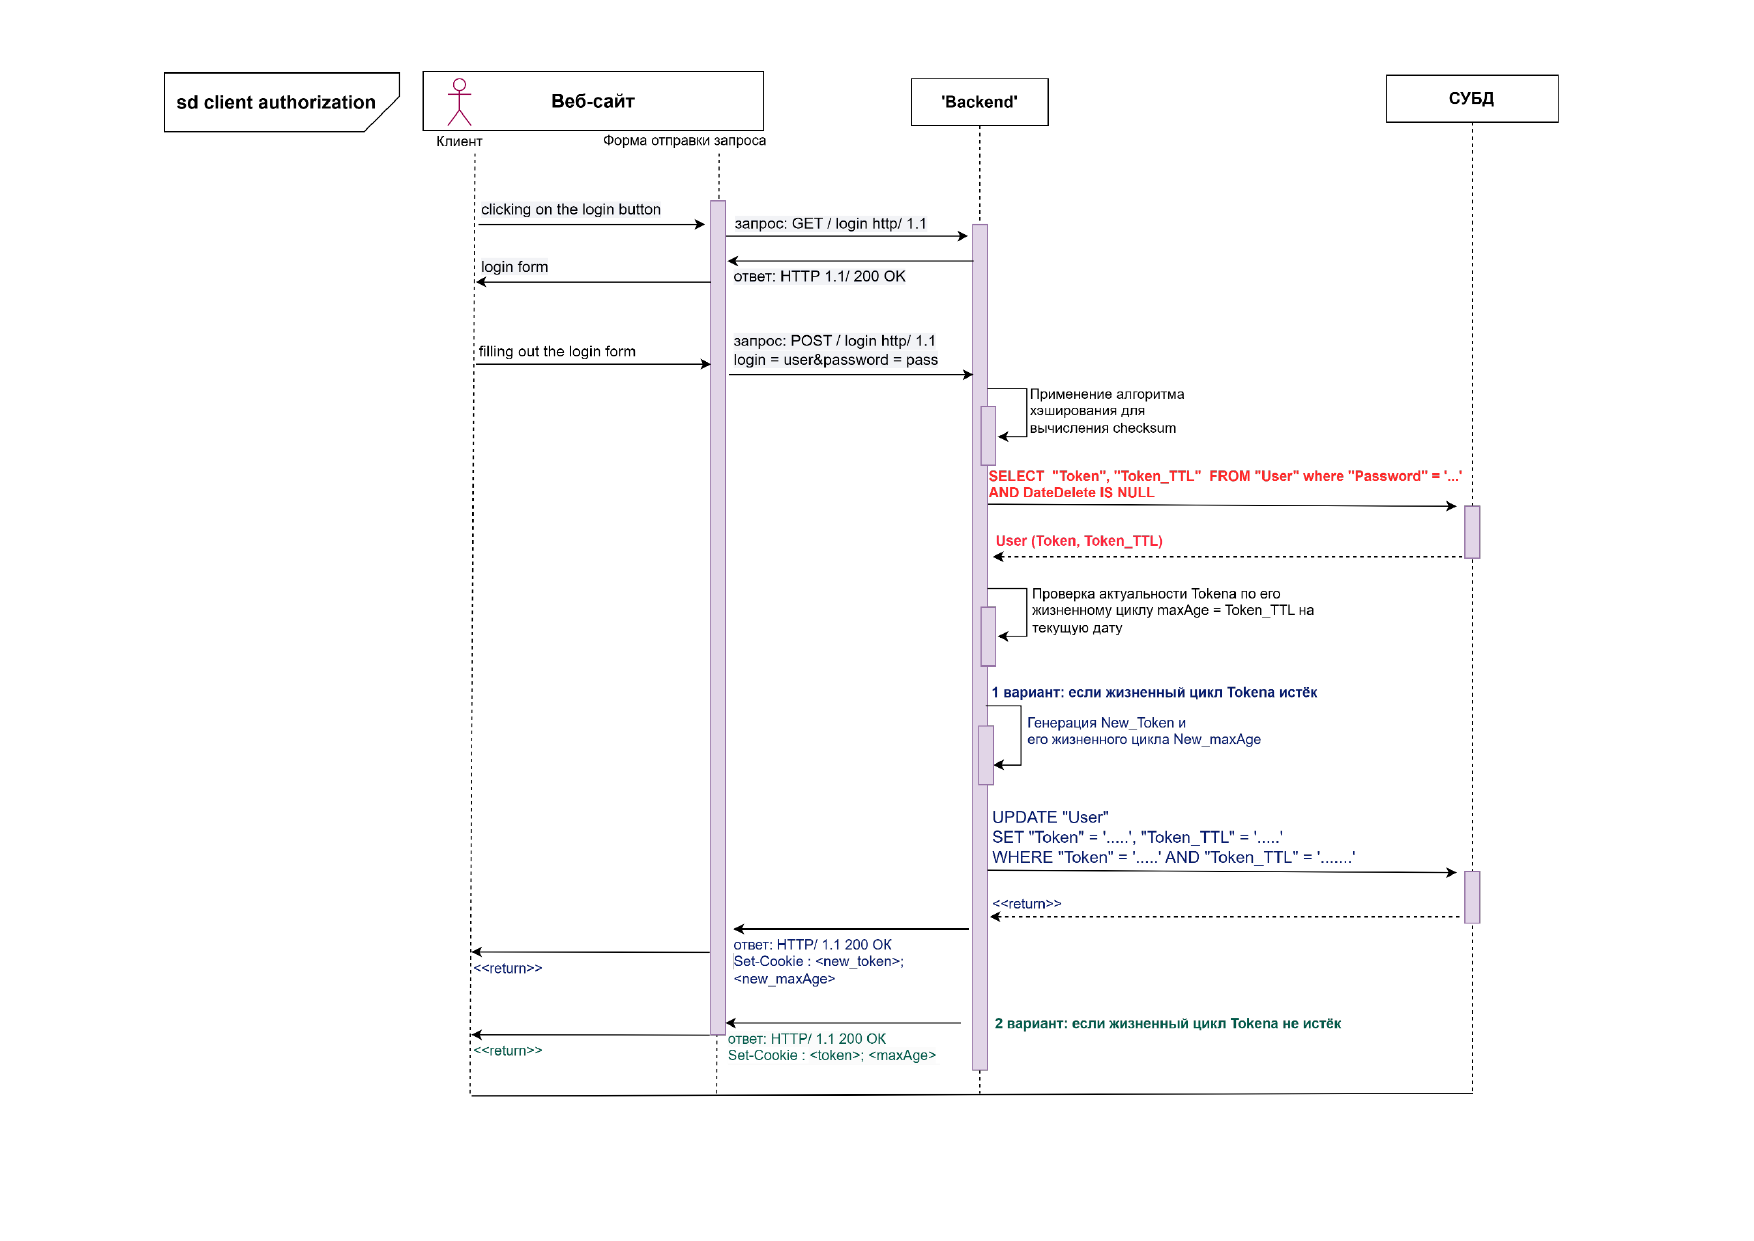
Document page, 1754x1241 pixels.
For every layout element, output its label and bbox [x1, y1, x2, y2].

picture [155, 61, 1568, 1103]
